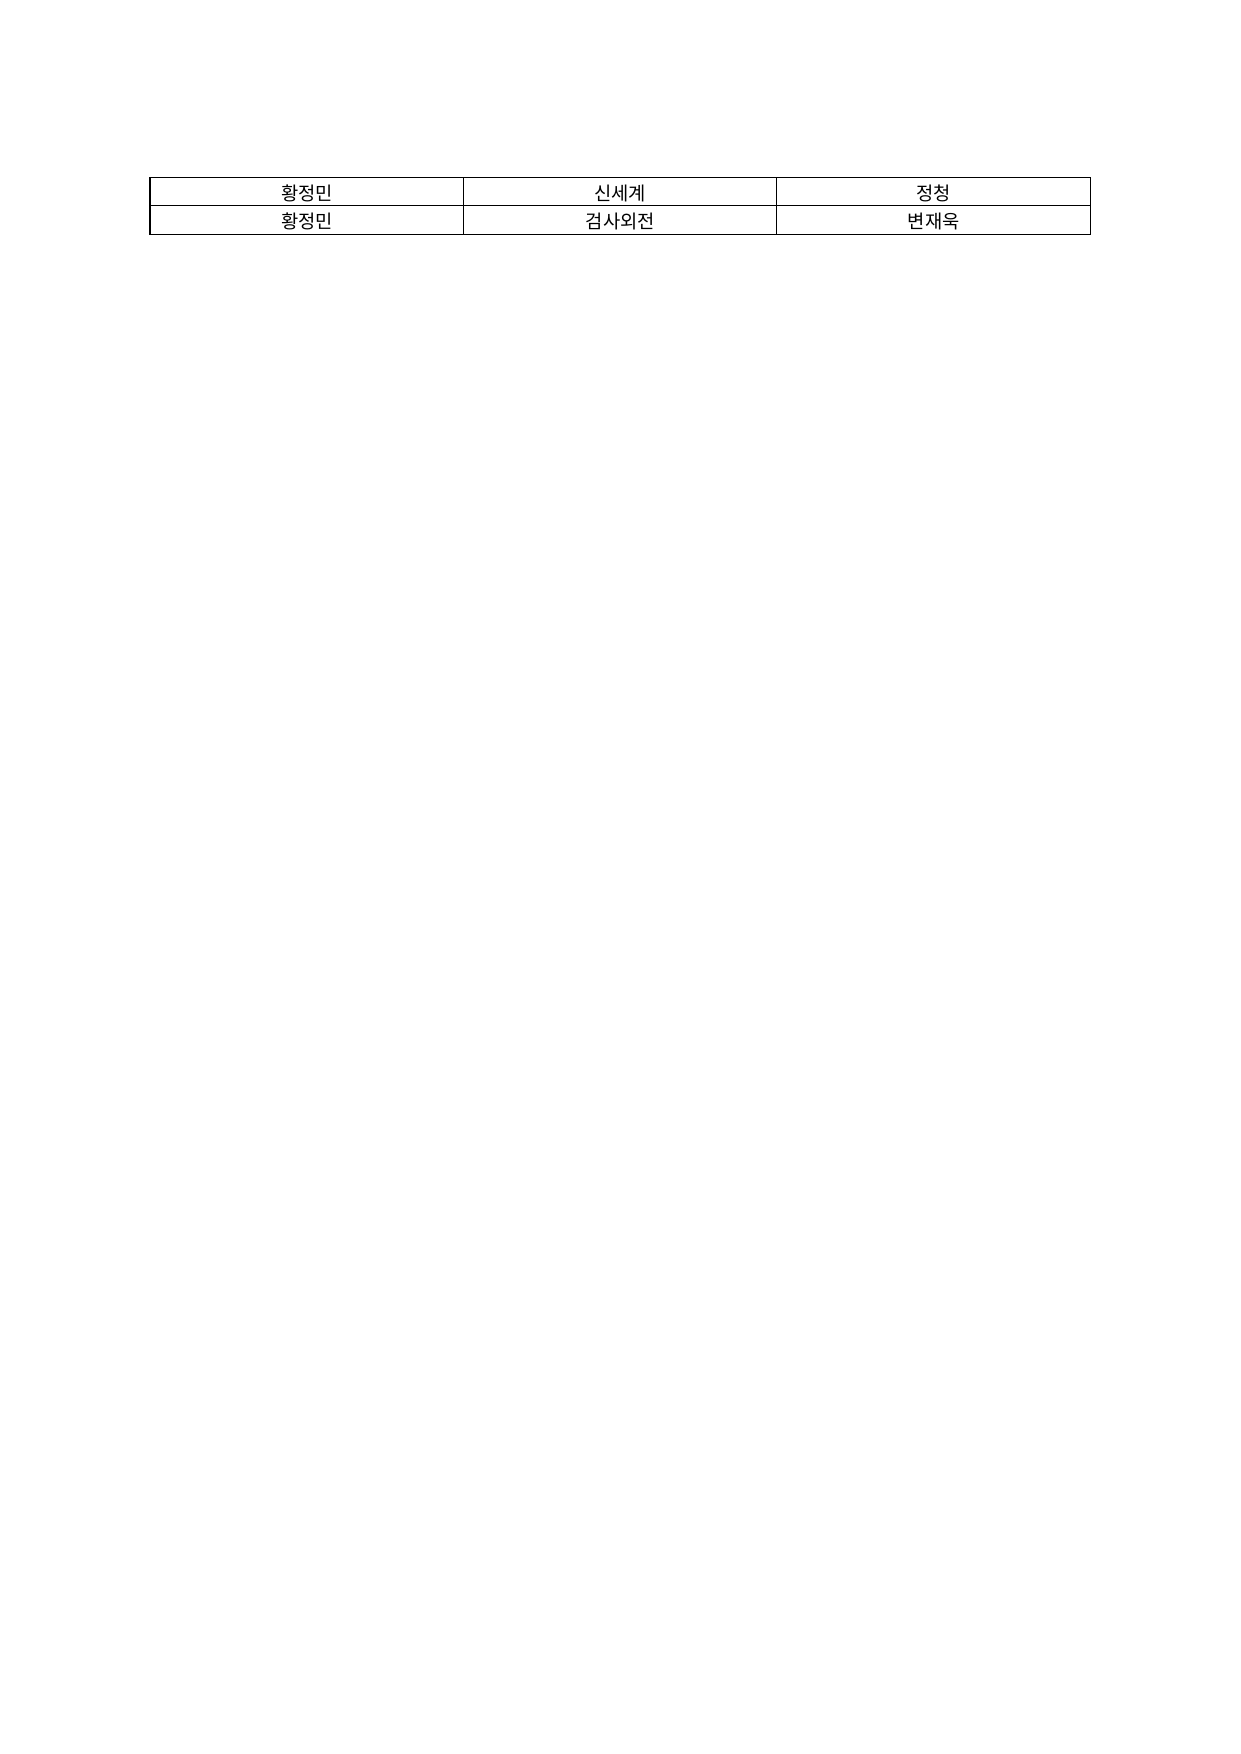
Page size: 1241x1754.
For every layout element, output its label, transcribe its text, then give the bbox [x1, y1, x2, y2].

table_cell 정청 [777, 178, 1090, 205]
table_cell 검사외전 [464, 206, 776, 234]
table_cell 황정민 [151, 178, 463, 205]
table_cell 황정민 [151, 206, 463, 234]
table_cell 변재욱 [777, 206, 1090, 234]
table_cell 신세계 [464, 178, 776, 205]
